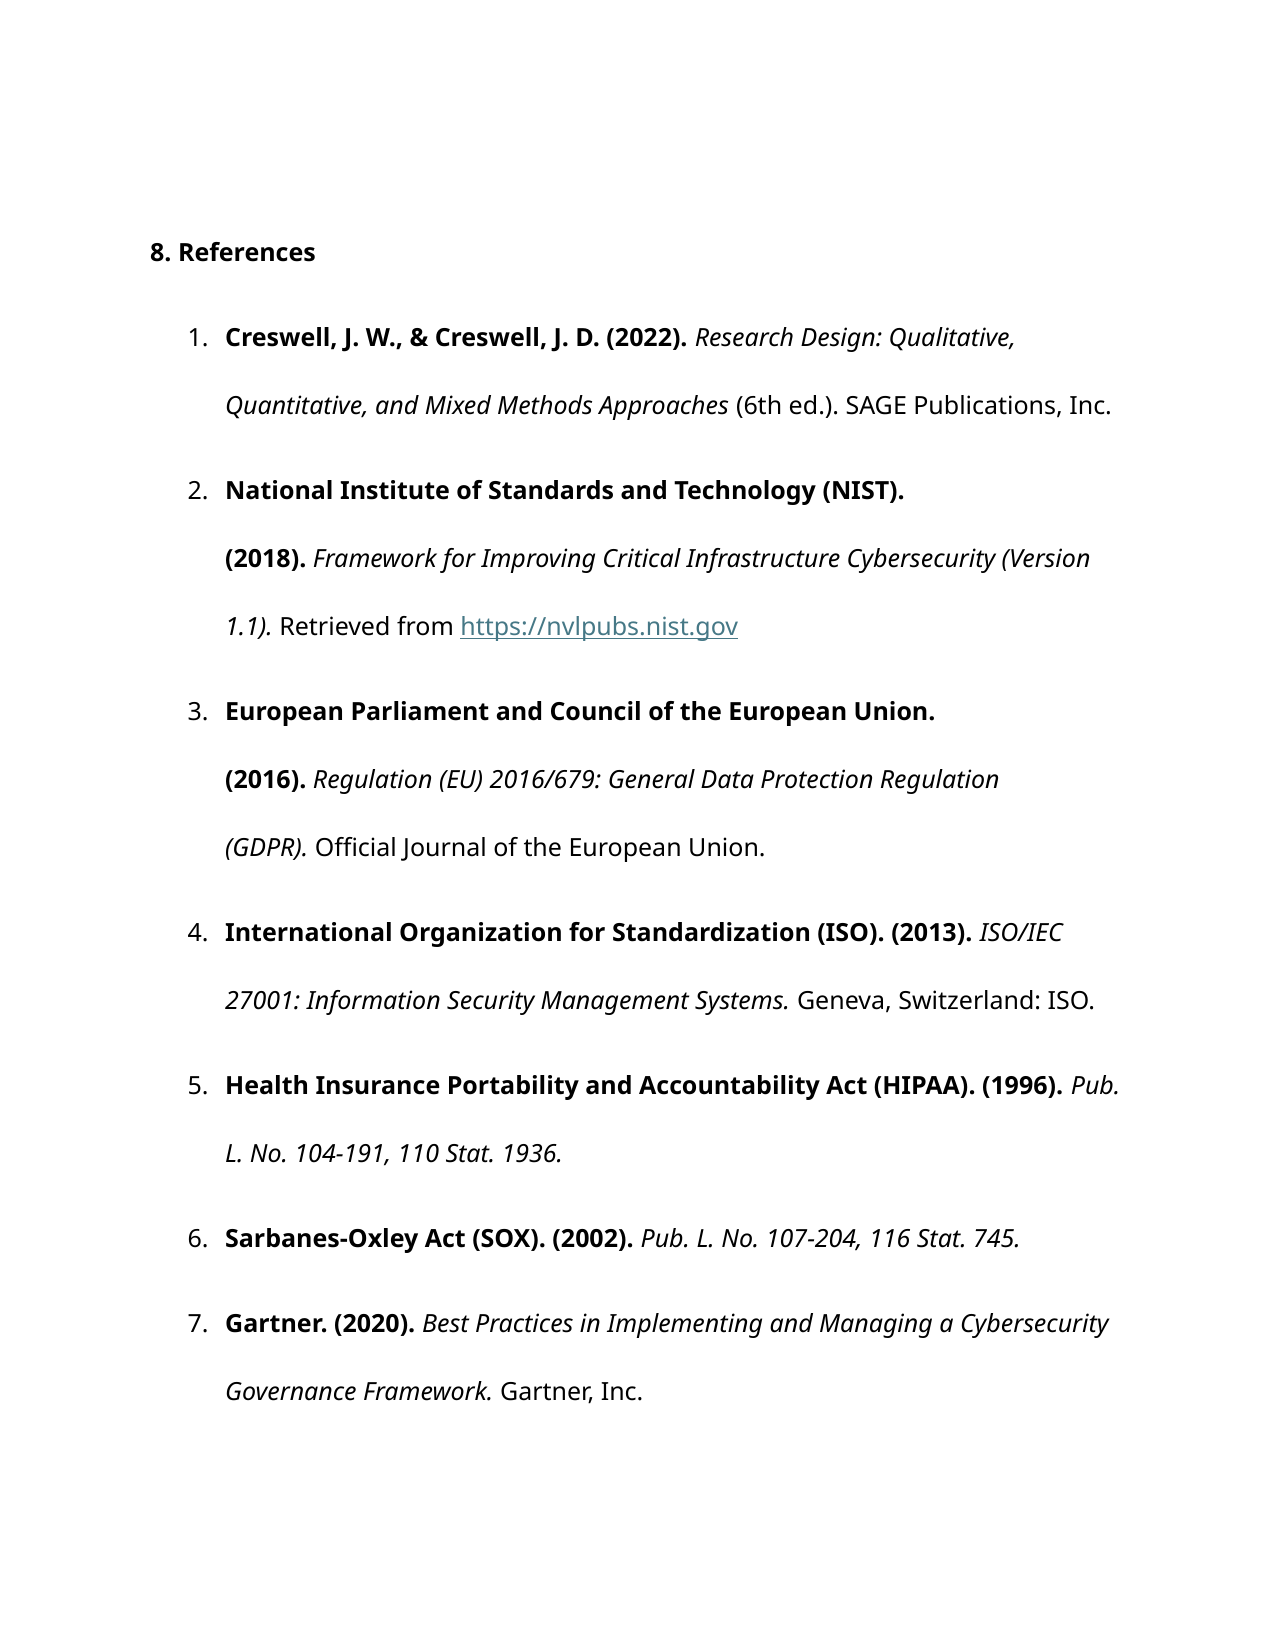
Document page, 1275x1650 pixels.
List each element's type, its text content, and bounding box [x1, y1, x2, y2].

text 8. References [150, 235, 1125, 269]
list Gartner. (2020). Best Practices in Implementing and Managing a Cybersecurity Governance Framework. Gartner, Inc. [187, 1305, 1125, 1407]
list International Organization for Standardization (ISO). (2013). ISO/IEC 27001: Information Security Management Systems. Geneva, Switzerland: ISO. [187, 914, 1125, 1017]
list Creswell, J. W., & Creswell, J. D. (2022). Research Design: Qualitative, Quantitative, and Mixed Methods Approaches (6th ed.). SAGE Publications, Inc. [187, 319, 1125, 422]
list Sarbanes-Oxley Act (SOX). (2002). Pub. L. No. 107-204, 116 Stat. 745. [187, 1220, 1125, 1254]
list Health Insurance Portability and Accountability Act (HIPAA). (1996). Pub. L. No. 104-191, 110 Stat. 1936. [187, 1067, 1125, 1170]
list National Institute of Standards and Technology (NIST). (2018). Framework for Improving Critical Infrastructure Cybersecurity (Version 1.1). Retrieved from https://nvlpubs.nist.gov [187, 472, 1125, 643]
list European Parliament and Council of the European Union. (2016). Regulation (EU) 2016/679: General Data Protection Regulation (GDPR). Official Journal of the European Union. [187, 693, 1125, 864]
